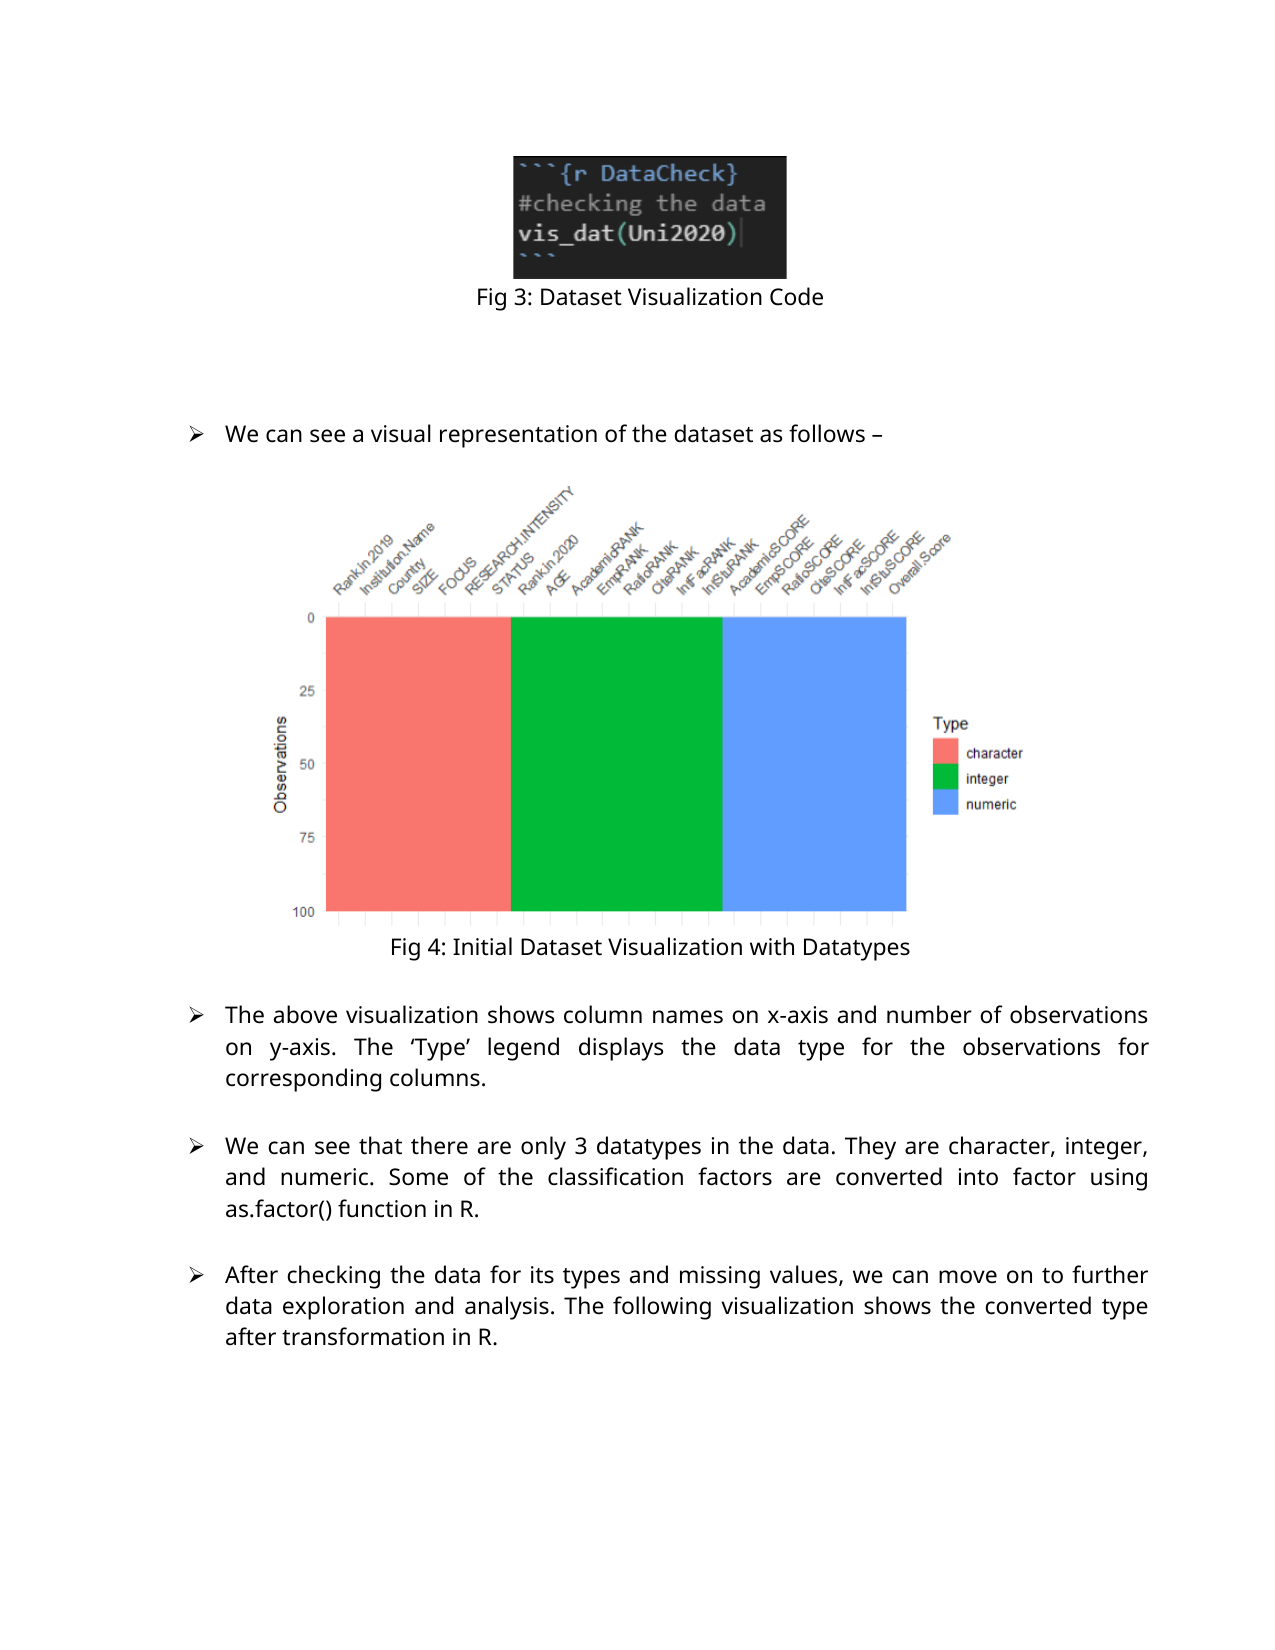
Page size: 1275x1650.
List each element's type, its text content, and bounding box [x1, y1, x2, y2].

picture [513, 156, 787, 279]
subtitle The above visualization shows column names on x-axis and number of observations on y-axis. The ‘Type’ legend displays the data type for the observations for corresponding columns. [187, 999, 1150, 1093]
subtitle Fig 4: Initial Dataset Visualization with Datatypes [150, 931, 1150, 962]
subtitle We can see a visual representation of the dataset as follows – [187, 418, 1150, 449]
subtitle We can see that there are only 3 datatypes in the data. They are character, integer, and numeric. Some of the classification factors are converted into factor using as.factor() function in R. [187, 1130, 1150, 1224]
picture [265, 486, 1036, 928]
subtitle Fig 3: Dataset Visualization Code [150, 281, 1150, 312]
subtitle After checking the data for its types and missing values, we can move on to further data exploration and analysis. The following visualization shows the converted type after transformation in R. [187, 1258, 1150, 1352]
